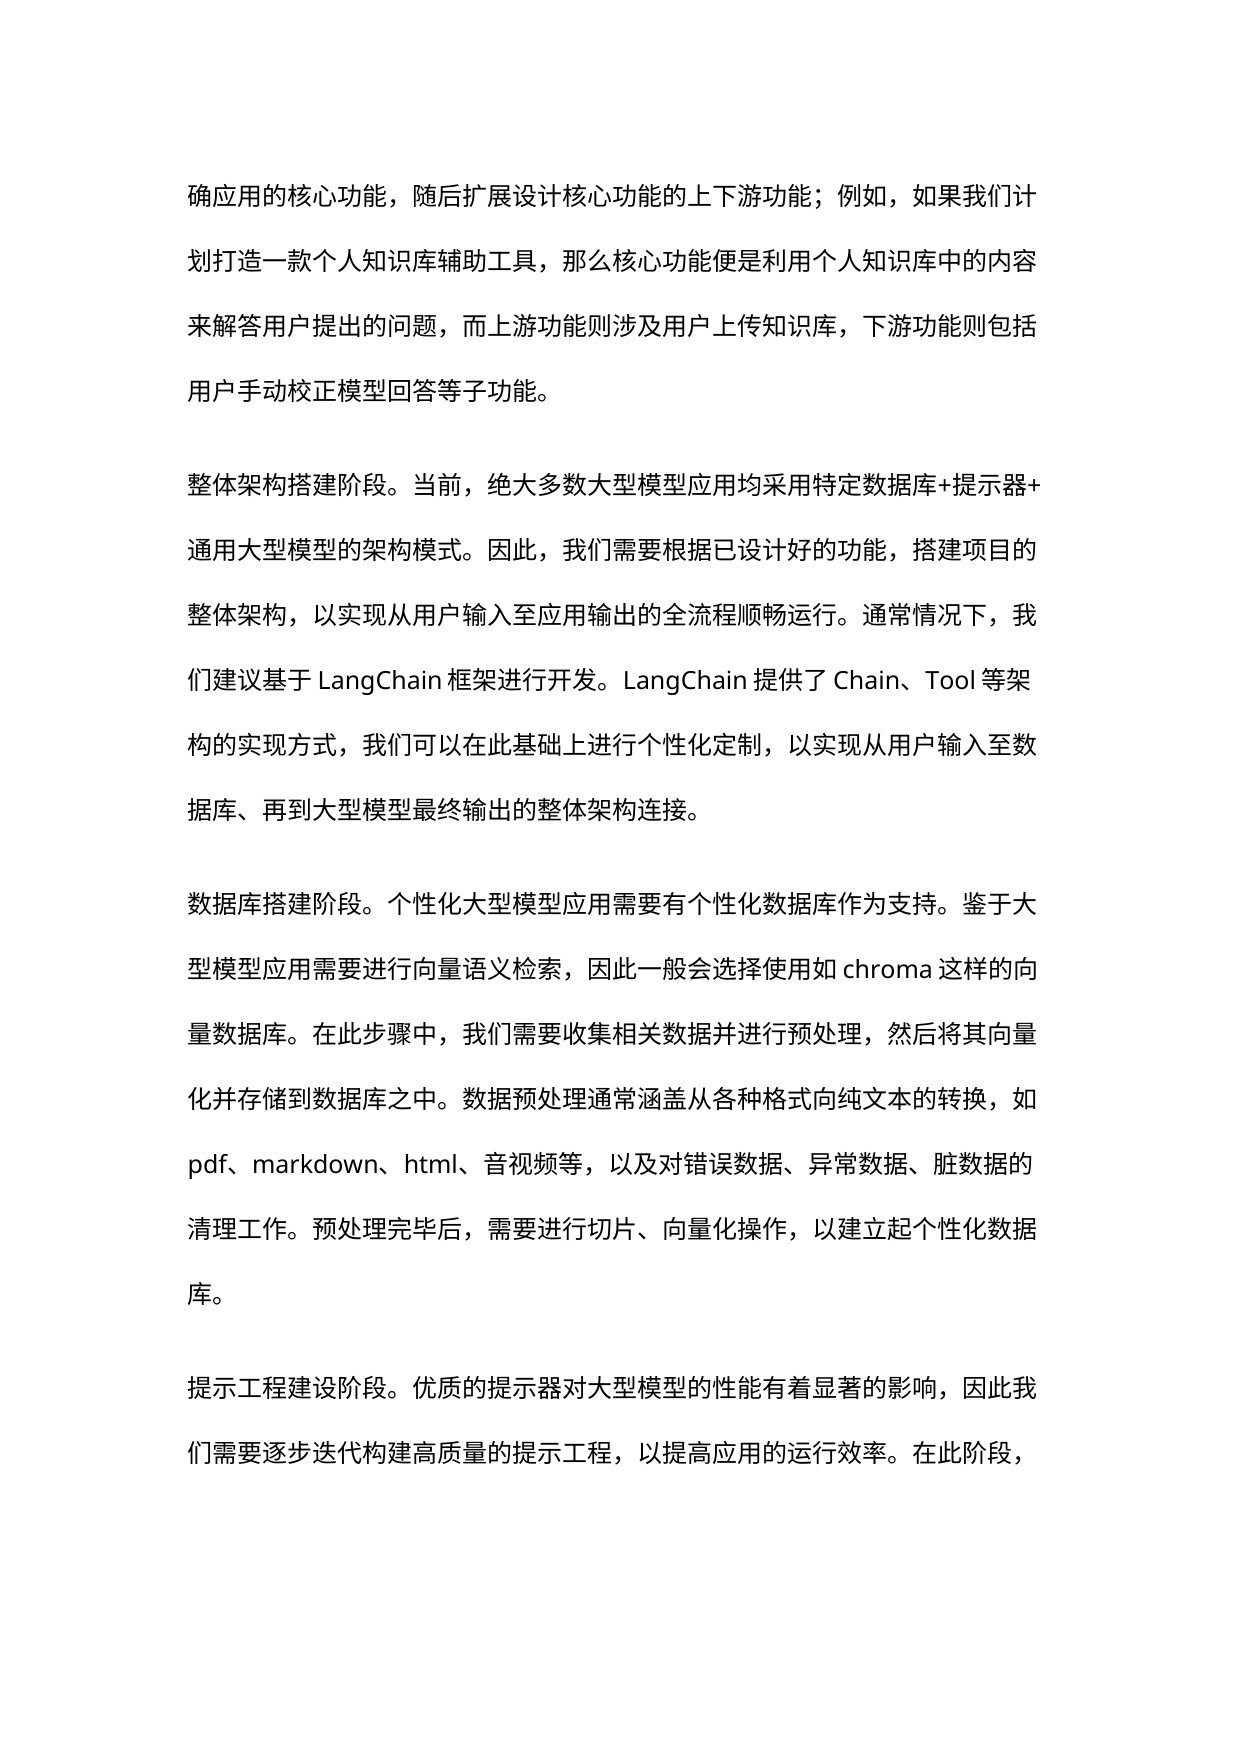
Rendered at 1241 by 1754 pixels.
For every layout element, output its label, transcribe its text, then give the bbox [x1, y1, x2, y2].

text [187, 162, 1053, 422]
text 整体架构搭建阶段。当前，绝大多数大型模型应用均采用特定数据库+提示器+通用大型模型的架构模式。因此，我们需要根据已设计好的功能，搭建项目的整体架构，以实现从用户输入至应用输出的全流程顺畅运行。通常情况下，我们建议基于LangChain框架进行开发。LangChain提供了Chain、Tool等架构的实现方式，我们可以在此基础上进行个性化定制，以实现从用户输入至数据库、再到大型模型最终输出的整体架构连接。 [187, 451, 1053, 841]
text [187, 1354, 1053, 1484]
text 数据库搭建阶段。个性化大型模型应用需要有个性化数据库作为支持。鉴于大型模型应用需要进行向量语义检索，因此一般会选择使用如chroma这样的向量数据库。在此步骤中，我们需要收集相关数据并进行预处理，然后将其向量化并存储到数据库之中。数据预处理通常涵盖从各种格式向纯文本的转换，如pdf、markdown、html、音视频等，以及对错误数据、异常数据、脏数据的清理工作。预处理完毕后，需要进行切片、向量化操作，以建立起个性化数据库。 [187, 870, 1053, 1325]
